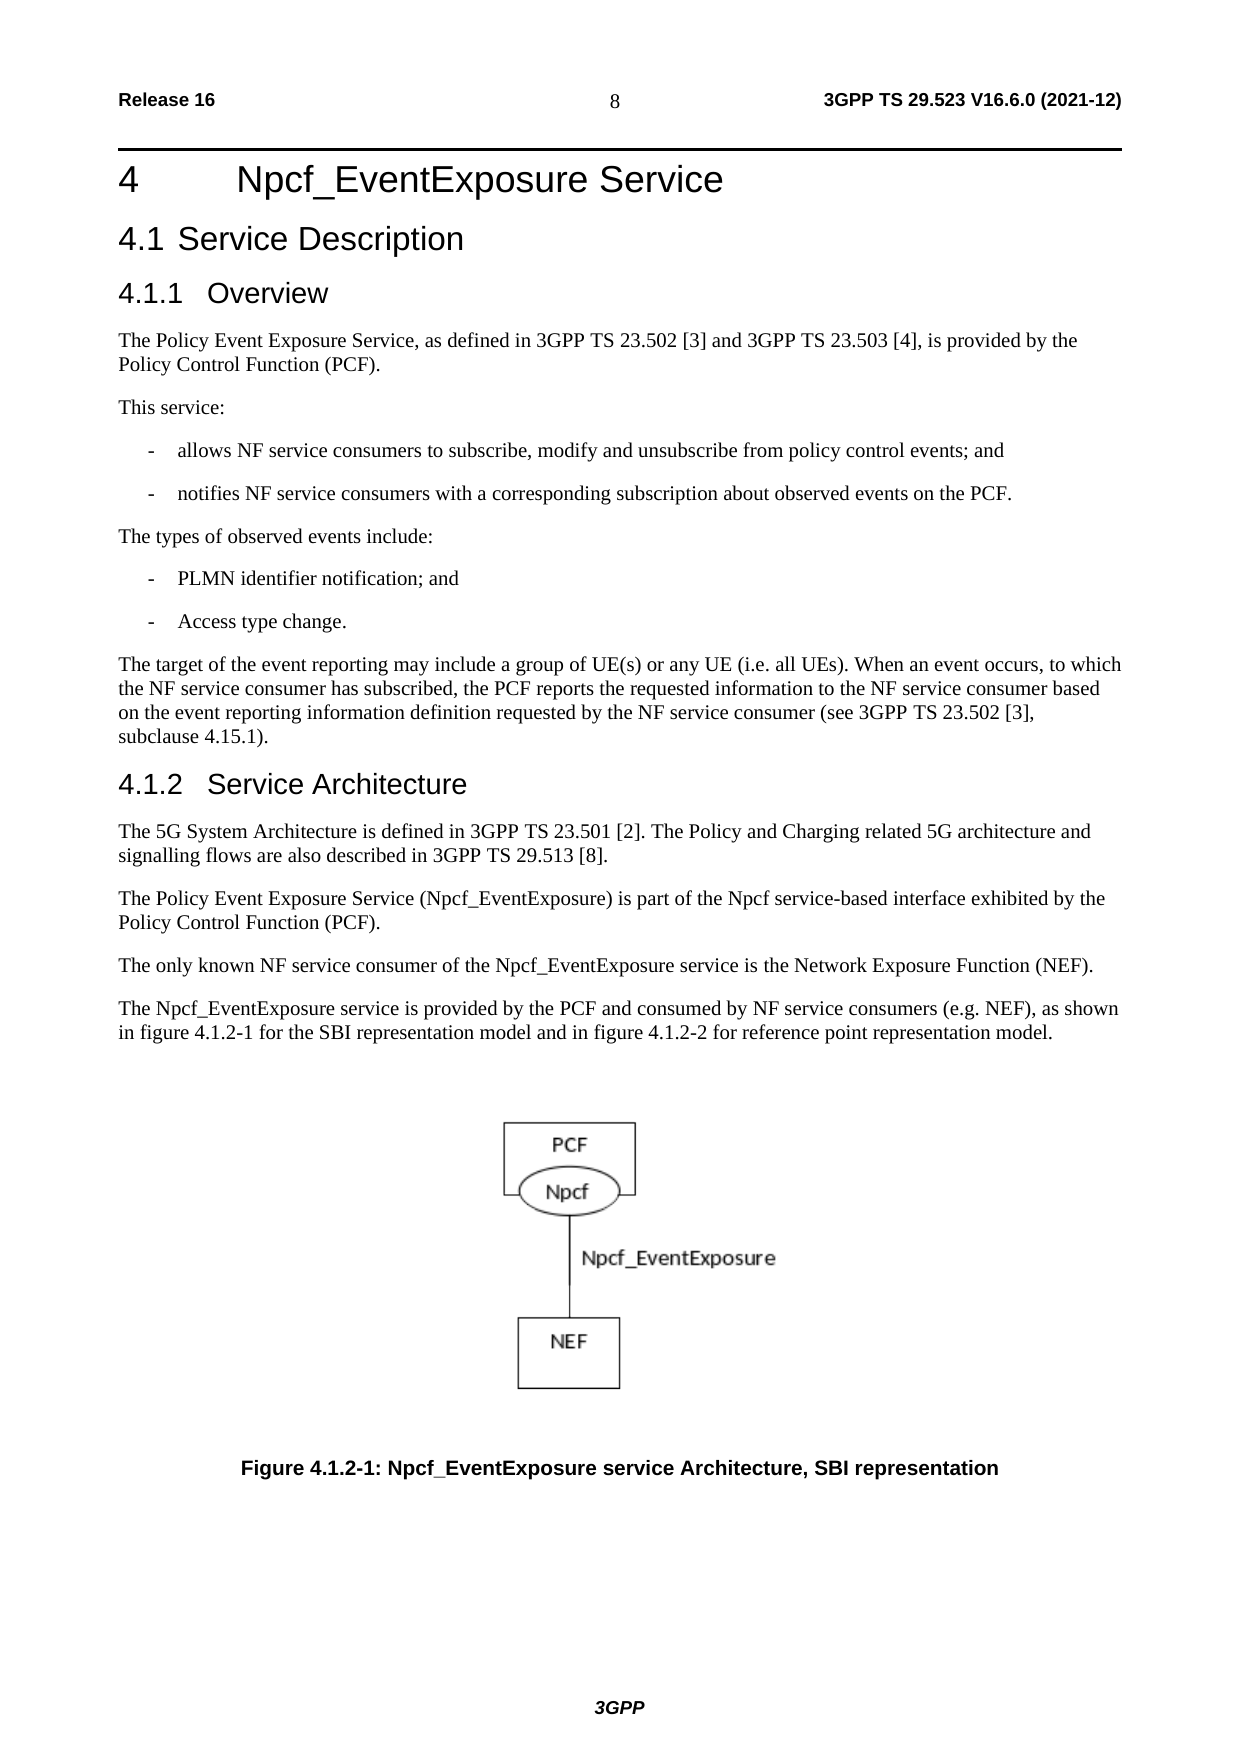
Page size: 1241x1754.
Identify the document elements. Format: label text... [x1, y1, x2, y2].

text - allows NF service consumers to subscribe, modify and unsubscribe from policy control events; and [148, 438, 1122, 462]
text - notifies NF service consumers with a corresponding subscription about observed events on the PCF. [148, 481, 1122, 505]
subtitle 4.1.2 Service Architecture [118, 767, 1122, 801]
text The only known NF service consumer of the Npcf_EventExposure service is the Network Exposure Function (NEF). [118, 953, 1122, 977]
text The types of observed events include: [118, 523, 1122, 548]
subtitle 4 Npcf_EventExposure Service [118, 151, 1122, 200]
subtitle 4.1.1 Overview [118, 276, 1122, 309]
text - Access type change. [148, 609, 1122, 633]
text The target of the event reporting may include a group of UE(s) or any UE (i.e. all UEs). When an event occurs, to which the NF service consumer has subscribed, the PCF reports the requested information to the NF service consumer based on the event reporting information definition requested by the NF service consumer (see 3GPP TS 23.502 [3], subclause 4.15.1). [118, 652, 1122, 748]
text The Policy Event Exposure Service, as defined in 3GPP TS 23.502 [3] and 3GPP TS 23.503 [4], is provided by the Policy Control Function (PCF). [118, 328, 1122, 376]
text This service: [118, 395, 1122, 419]
text - PLMN identifier notification; and [148, 566, 1122, 590]
text The Policy Event Exposure Service (Npcf_EventExposure) is part of the Npcf service-based interface exhibited by the Policy Control Function (PCF). [118, 886, 1122, 934]
text Figure 4.1.2-1: Npcf_EventExposure service Architecture, SBI representation [118, 1456, 1122, 1480]
text The Npcf_EventExposure service is provided by the PCF and consumed by NF service consumers (e.g. NEF), as shown in figure 4.1.2-1 for the SBI representation model and in figure 4.1.2-2 for reference point representation model. [118, 996, 1122, 1044]
text The 5G System Architecture is defined in 3GPP TS 23.501 [2]. The Policy and Charging related 5G architecture and signalling flows are also described in 3GPP TS 29.513 [8]. [118, 819, 1122, 867]
subtitle 4.1 Service Description [118, 219, 1122, 257]
